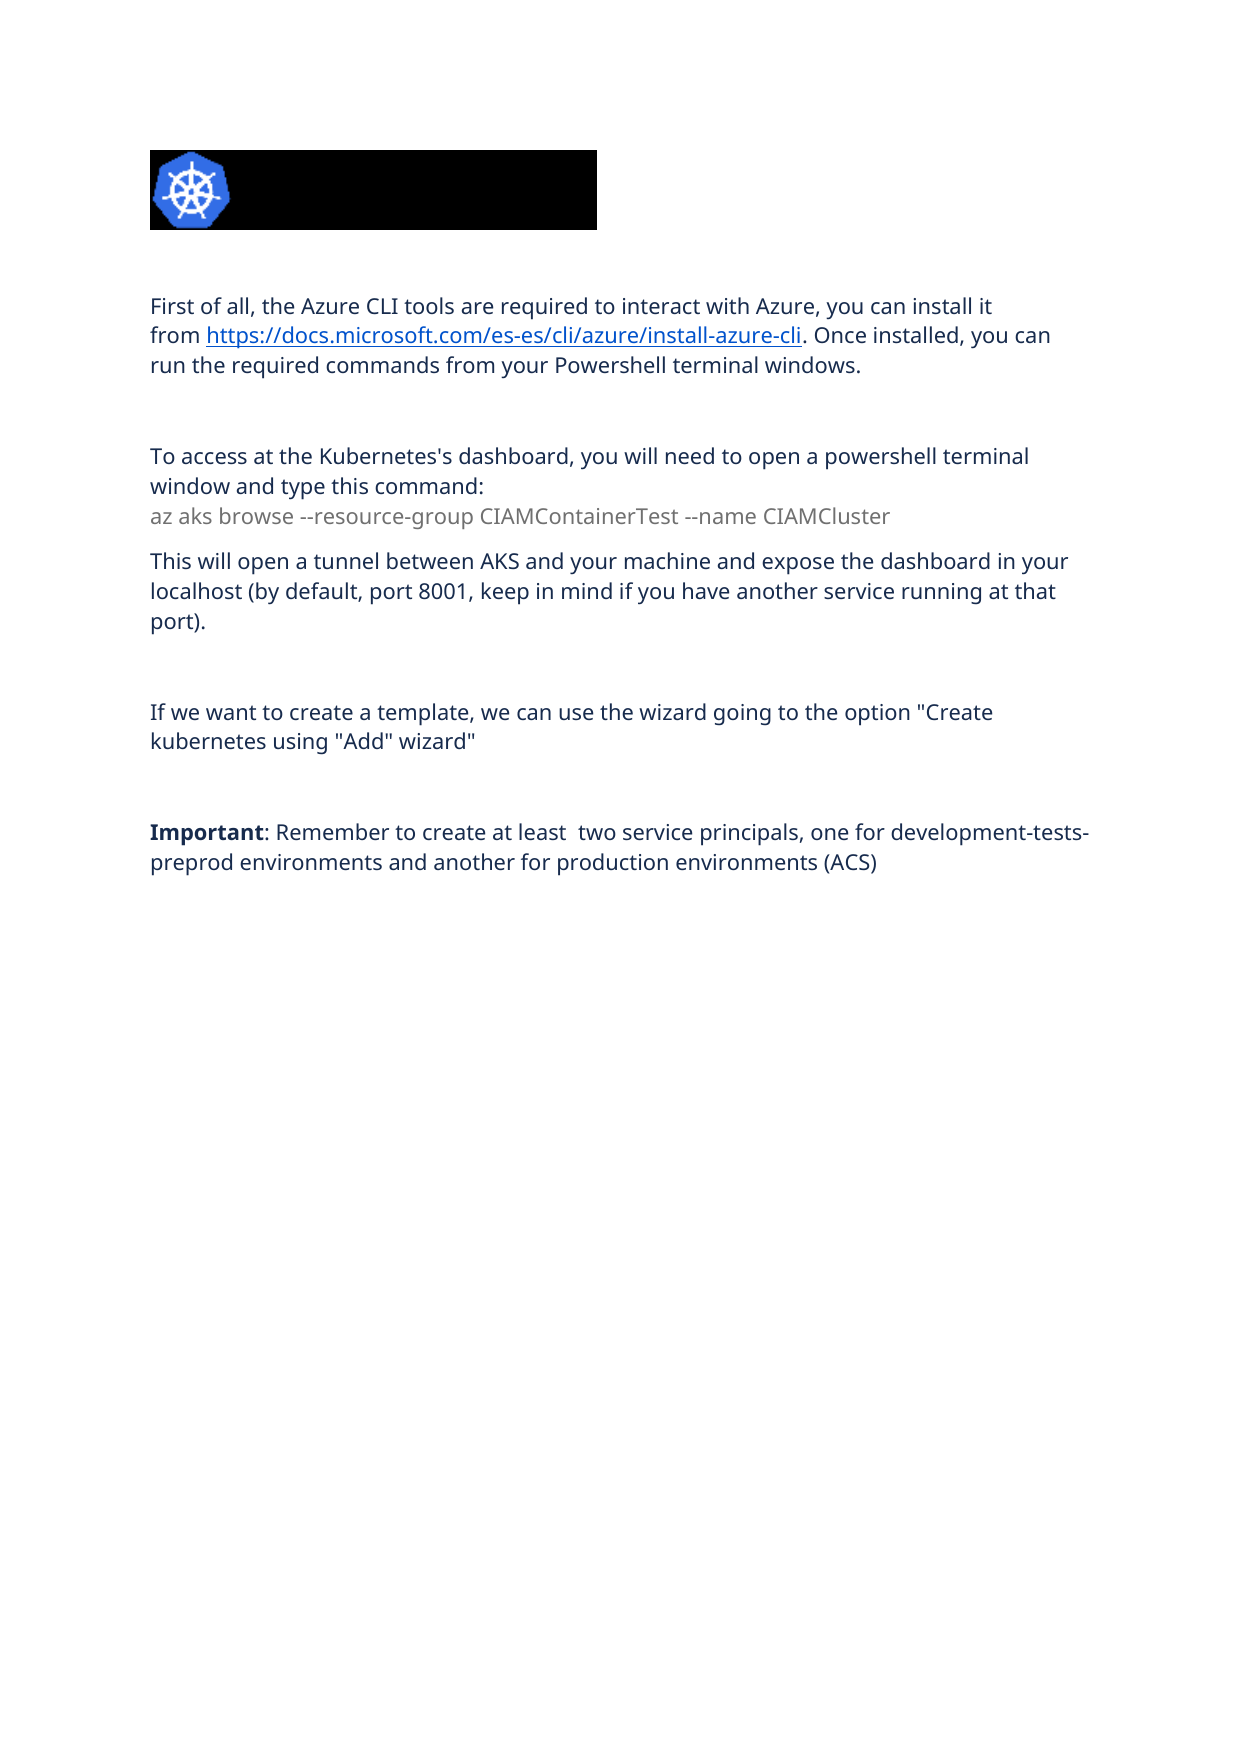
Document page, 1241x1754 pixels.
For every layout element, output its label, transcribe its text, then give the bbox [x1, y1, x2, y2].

text Important: Remember to create at least two service principals, one for development-tests-preprod environments and another for production environments (ACS) [150, 817, 1090, 877]
text To access at the Kubernetes's dashboard, you will need to open a powershell terminal window and type this command: [150, 441, 1090, 501]
text This will open a tunnel between AKS and your machine and expose the dashboard in your localhost (by default, port 8001, keep in mind if you have another service running at that port). [150, 546, 1090, 636]
text az aks browse --resource-group CIAMContainerTest --name CIAMCluster [150, 501, 1090, 531]
picture [150, 150, 597, 230]
text First of all, the Azure CLI tools are required to interact with Azure, you can install it from https://docs.microsoft.com/es-es/cli/azure/install-azure-cli. Once installed, you can run the required commands from your Powershell terminal windows. [150, 291, 1090, 380]
text If we want to create a template, we can use the wizard going to the option "Create kubernetes using "Add" wizard" [150, 697, 1090, 756]
